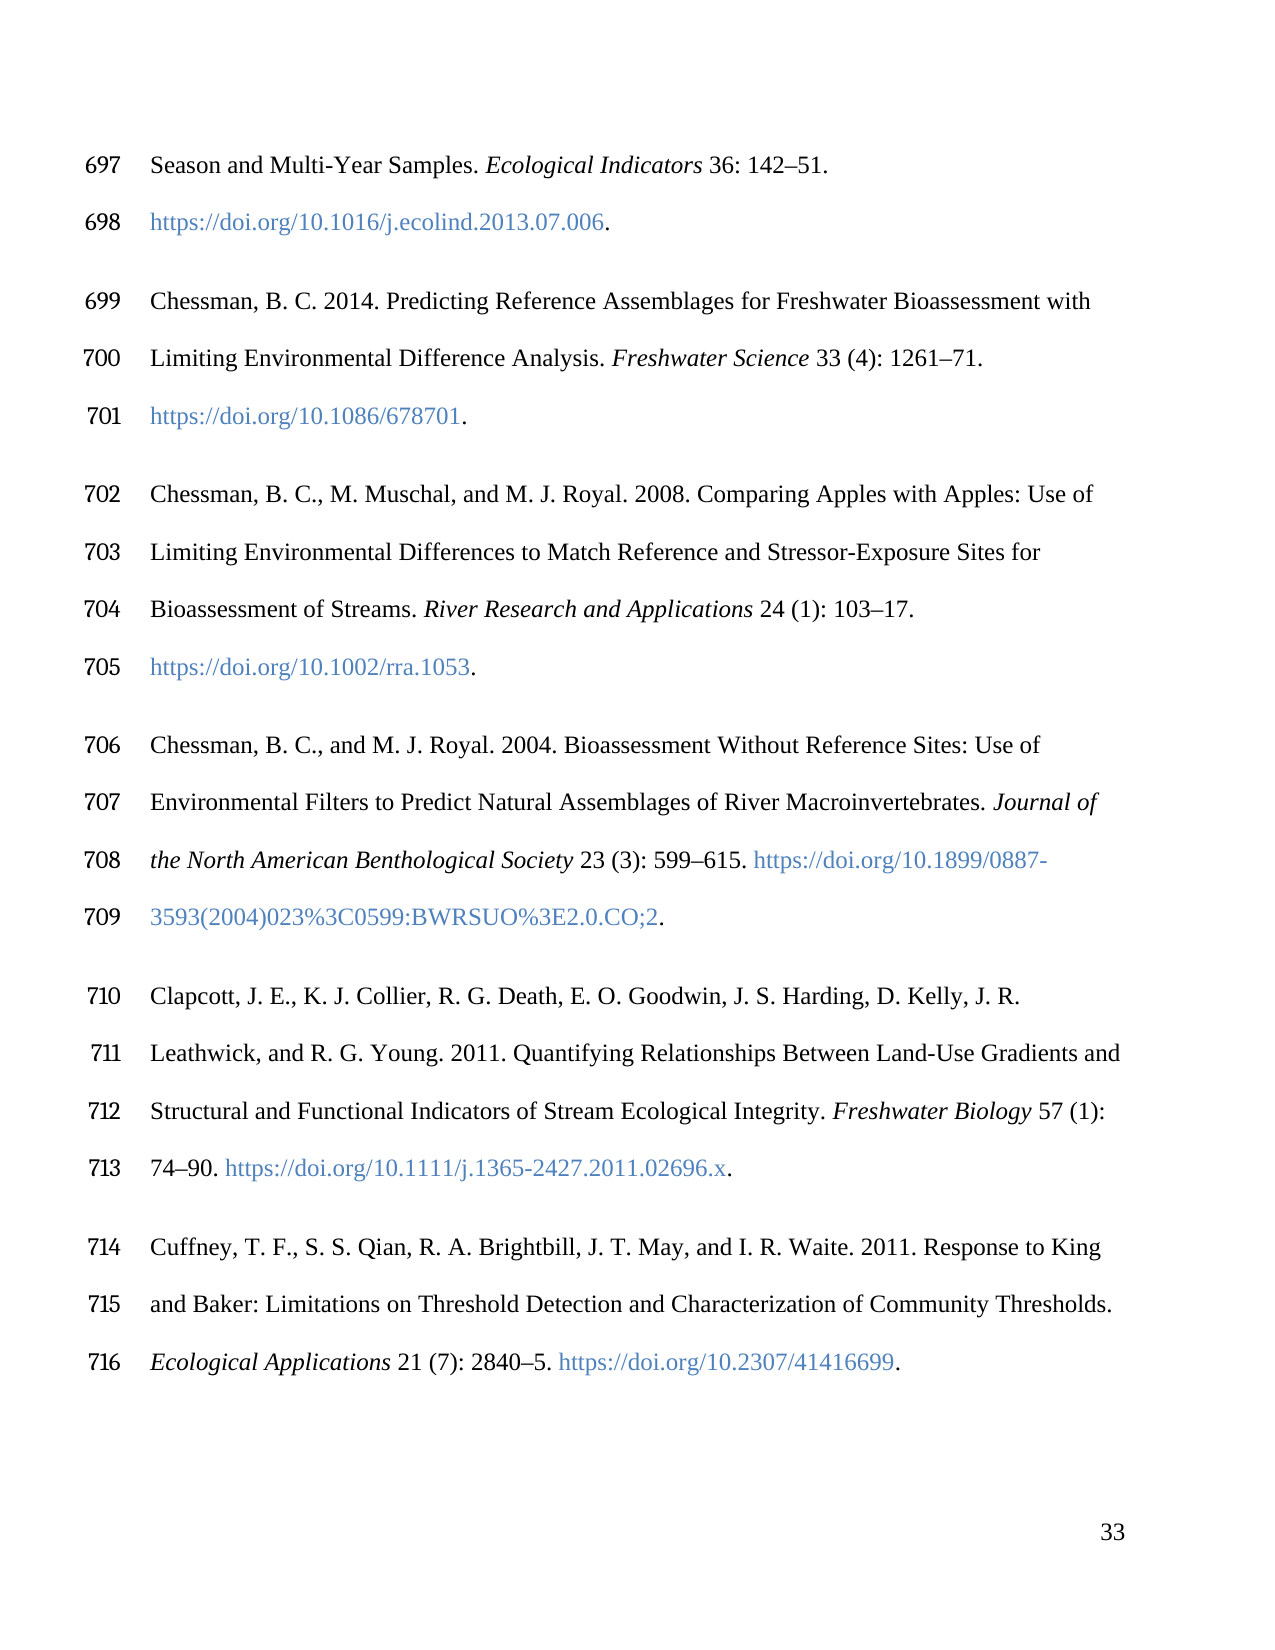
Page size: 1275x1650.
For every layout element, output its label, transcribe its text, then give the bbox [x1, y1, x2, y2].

text Chessman, B. C., and M. J. Royal. 2004. Bioassessment Without Reference Sites: Use of Environmental Filters to Predict Natural Assemblages of River Macroinvertebrates. Journal of the North American Benthological Society 23 (3): 599–615. https://doi.org/10.1899/0887-3593(2004)023%3C0599:BWRSUO%3E2.0.CO;2. [150, 730, 1125, 931]
text Cuffney, T. F., S. S. Qian, R. A. Brightbill, J. T. May, and I. R. Waite. 2011. Response to King and Baker: Limitations on Threshold Detection and Characterization of Community Thresholds. Ecological Applications 21 (7): 2840–5. https://doi.org/10.2307/41416699. [150, 1232, 1125, 1375]
text Chessman, B. C. 2014. Predicting Reference Assemblages for Freshwater Bioassessment with Limiting Environmental Difference Analysis. Freshwater Science 33 (4): 1261–71. https://doi.org/10.1086/678701. [150, 286, 1125, 429]
text Chessman, B. C., M. Muschal, and M. J. Royal. 2008. Comparing Apples with Apples: Use of Limiting Environmental Differences to Match Reference and Stressor-Exposure Sites for Bioassessment of Streams. River Research and Applications 24 (1): 103–17. https://doi.org/10.1002/rra.1053. [150, 479, 1125, 680]
text Clapcott, J. E., K. J. Collier, R. G. Death, E. O. Goodwin, J. S. Harding, D. Kelly, J. R. Leathwick, and R. G. Young. 2011. Quantifying Relationships Between Land-Use Gradients and Structural and Functional Indicators of Stream Ecological Integrity. Freshwater Biology 57 (1): 74–90. https://doi.org/10.1111/j.1365-2427.2011.02696.x. [150, 981, 1125, 1182]
